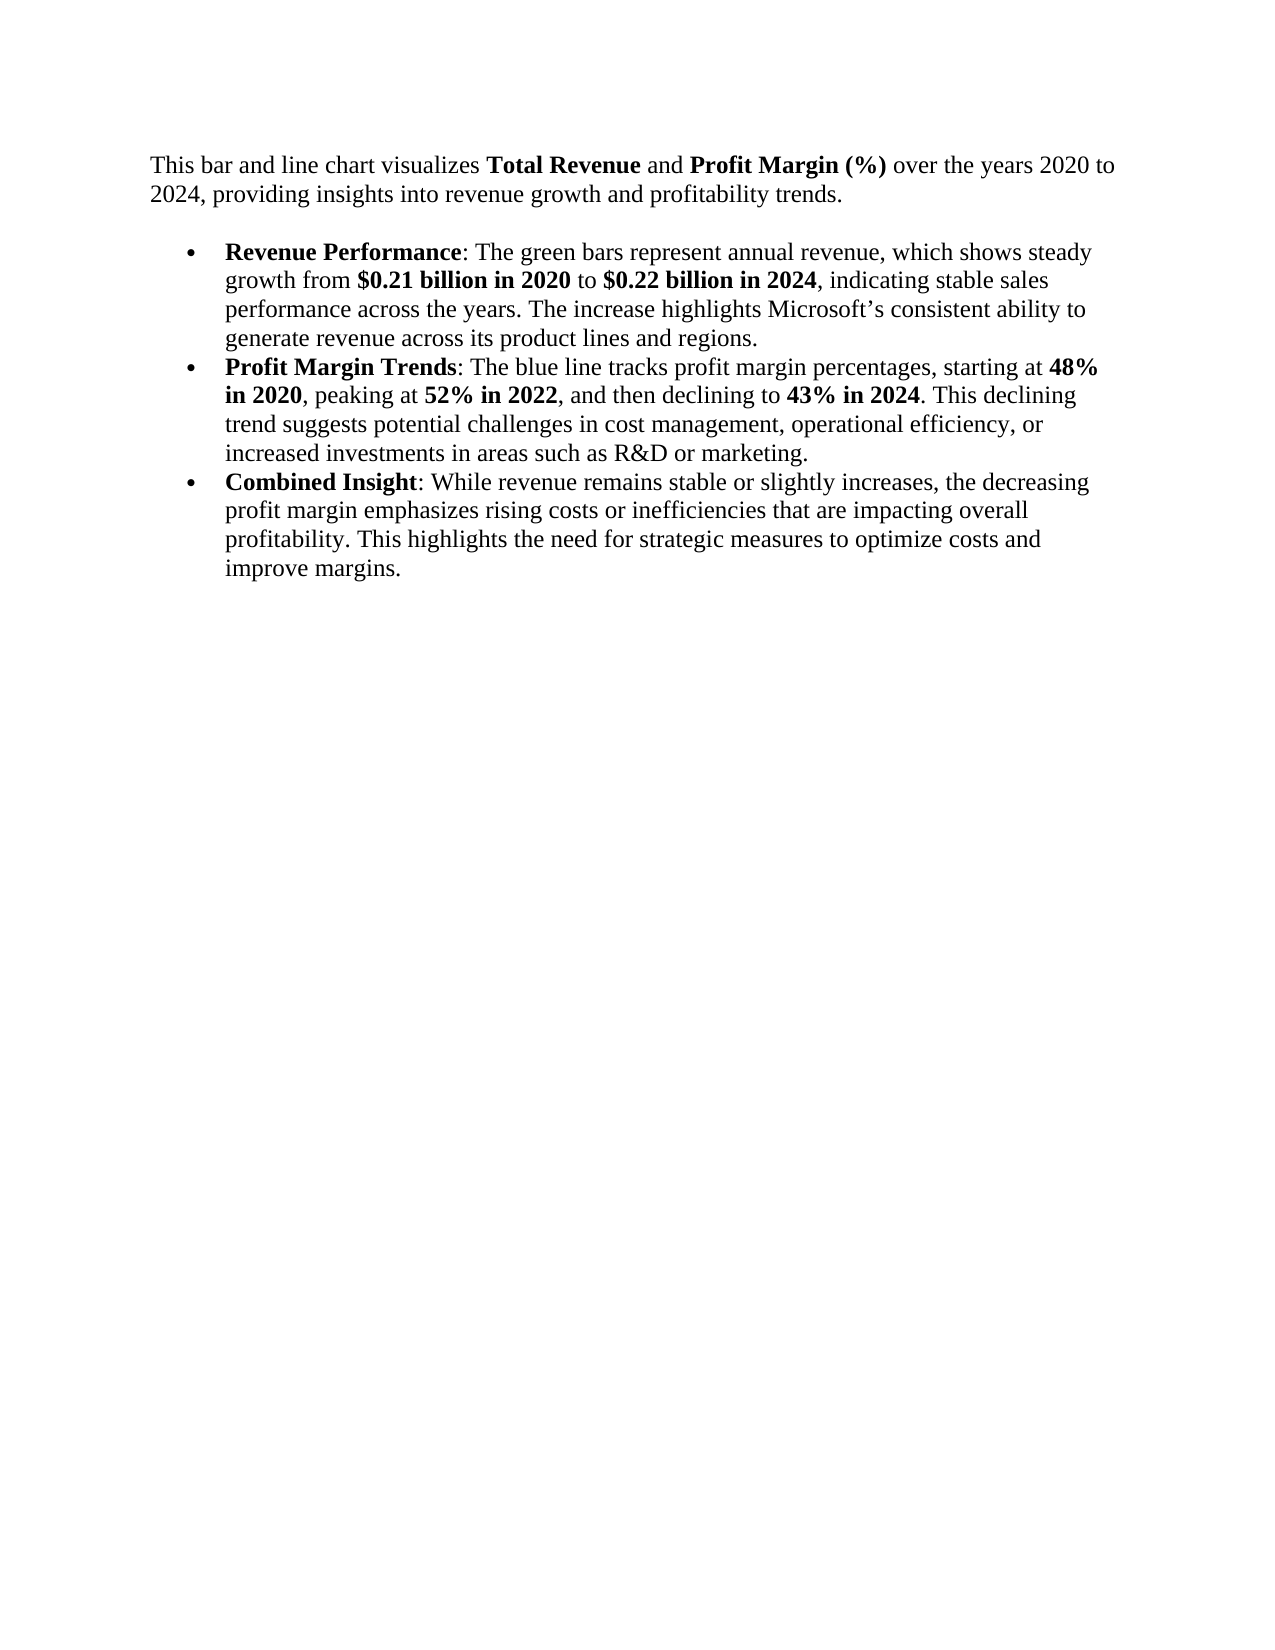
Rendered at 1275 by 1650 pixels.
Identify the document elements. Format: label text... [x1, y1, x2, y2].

text This bar and line chart visualizes Total Revenue and Profit Margin (%) over the years 2020 to 2024, providing insights into revenue growth and profitability trends. [150, 150, 1125, 207]
list Revenue Performance: The green bars represent annual revenue, which shows steady growth from $0.21 billion in 2020 to $0.22 billion in 2024, indicating stable sales performance across the years. The increase highlights Microsoft’s consistent ability to generate revenue across its product lines and regions. [187, 237, 1125, 352]
list Profit Margin Trends: The blue line tracks profit margin percentages, starting at 48% in 2020, peaking at 52% in 2022, and then declining to 43% in 2024. This declining trend suggests potential challenges in cost management, operational efficiency, or increased investments in areas such as R&D or marketing. [187, 352, 1125, 467]
list Combined Insight: While revenue remains stable or slightly increases, the decreasing profit margin emphasizes rising costs or inefficiencies that are impacting overall profitability. This highlights the need for strategic measures to optimize costs and improve margins. [187, 467, 1125, 582]
